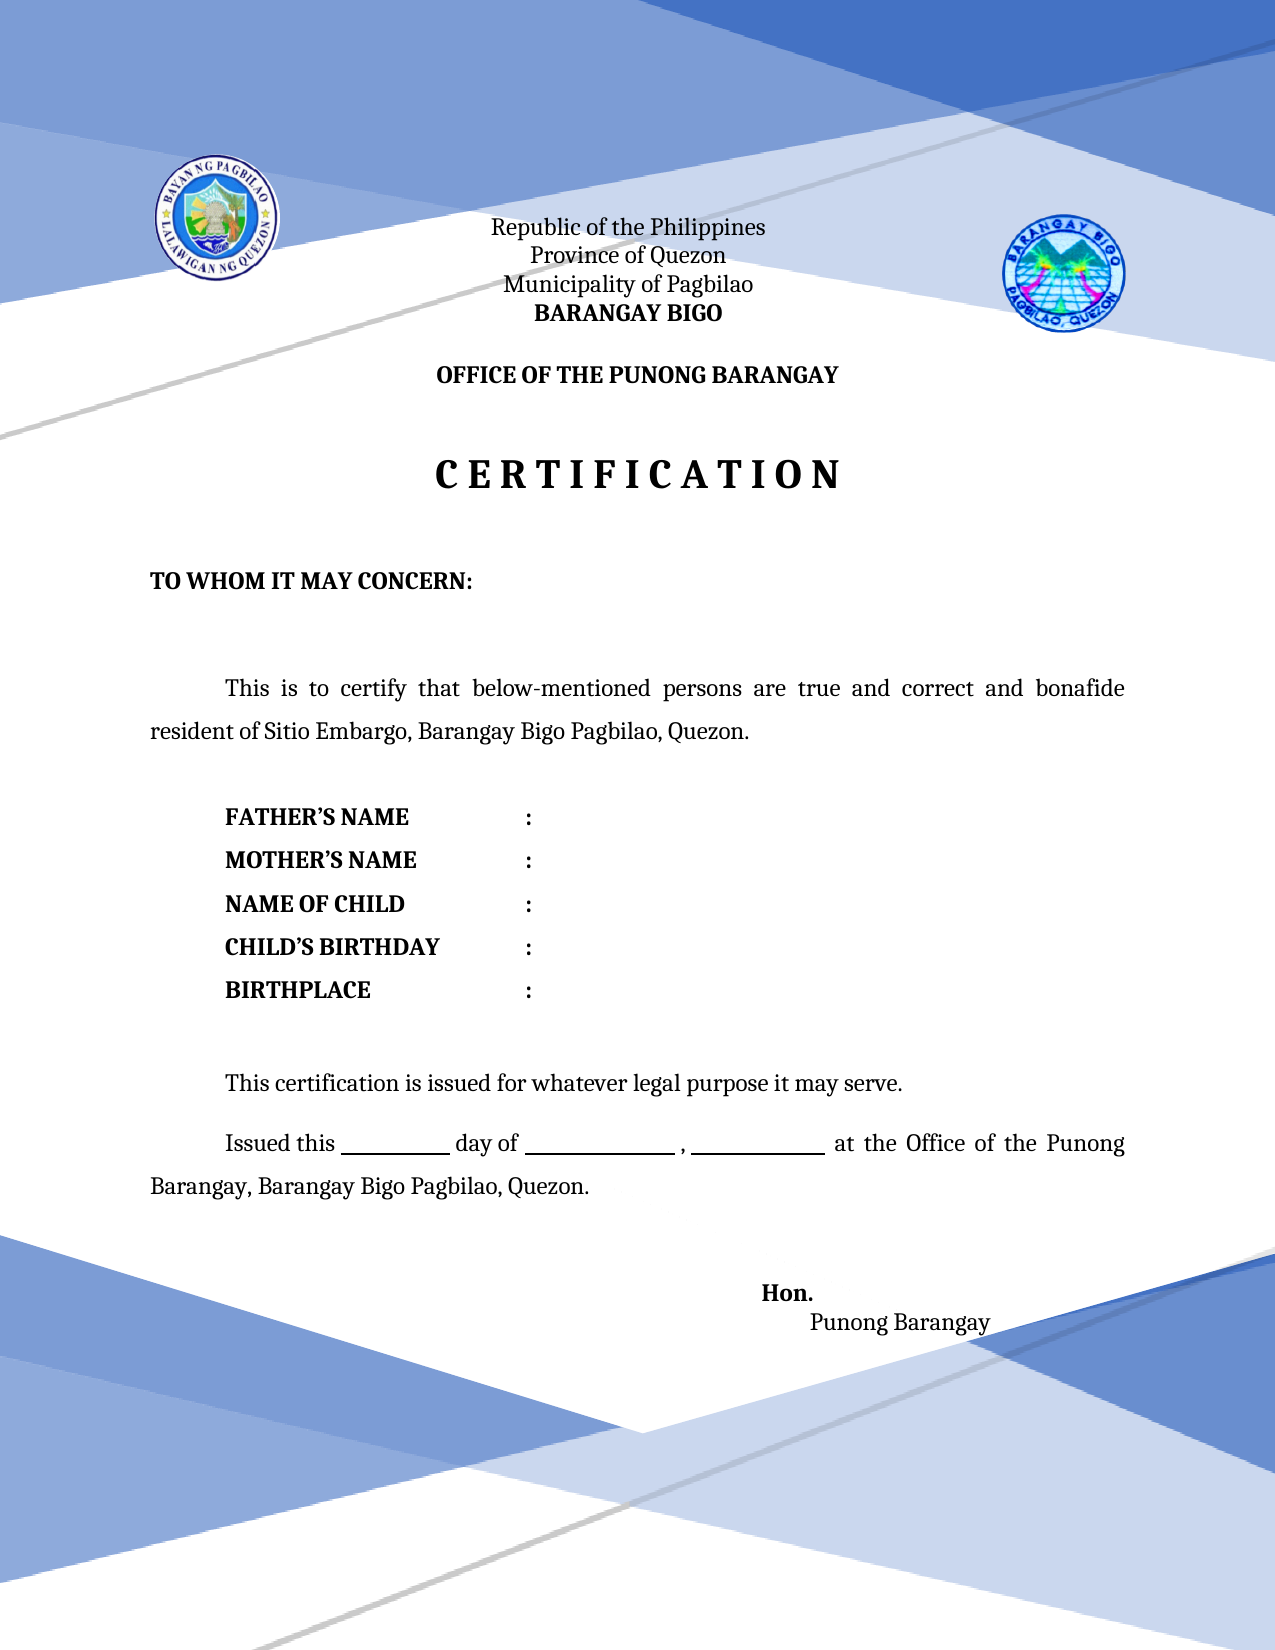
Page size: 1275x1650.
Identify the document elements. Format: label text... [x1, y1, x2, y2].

text BIRTHPLACE : [150, 976, 1125, 1004]
picture [0, 1187, 1275, 1650]
text This certification is issued for whatever legal purpose it may serve. [150, 1069, 1125, 1098]
text Republic of the Philippines [131, 212, 1125, 241]
text This is to certify that below-mentioned persons are true and correct and bonafide resident of Sitio Embargo, Barangay Bigo Pagbilao, Quezon. [150, 674, 1125, 746]
text Punong Barangay [600, 1308, 1125, 1336]
text MOTHER’S NAME : [150, 846, 1125, 875]
picture [0, 0, 1275, 478]
text TO WHOM IT MAY CONCERN: [150, 567, 1125, 596]
text BARANGAY BIGO [131, 299, 1125, 327]
text Province of Quezon [131, 241, 1125, 270]
text CHILD’S BIRTHDAY : [150, 933, 1125, 961]
text Hon. [150, 1279, 1125, 1308]
text NAME OF CHILD : [150, 889, 1125, 918]
text C E R T I F I C A T I O N [150, 451, 1125, 499]
text FATHER’S NAME : [150, 803, 1125, 832]
text Issued this day of , at the Office of the Punong Barangay, Barangay Bigo Pagbilao, Quezon. [150, 1129, 1125, 1201]
text OFFICE OF THE PUNONG BARANGAY [150, 361, 1125, 390]
text Municipality of Pagbilao [131, 270, 1125, 299]
